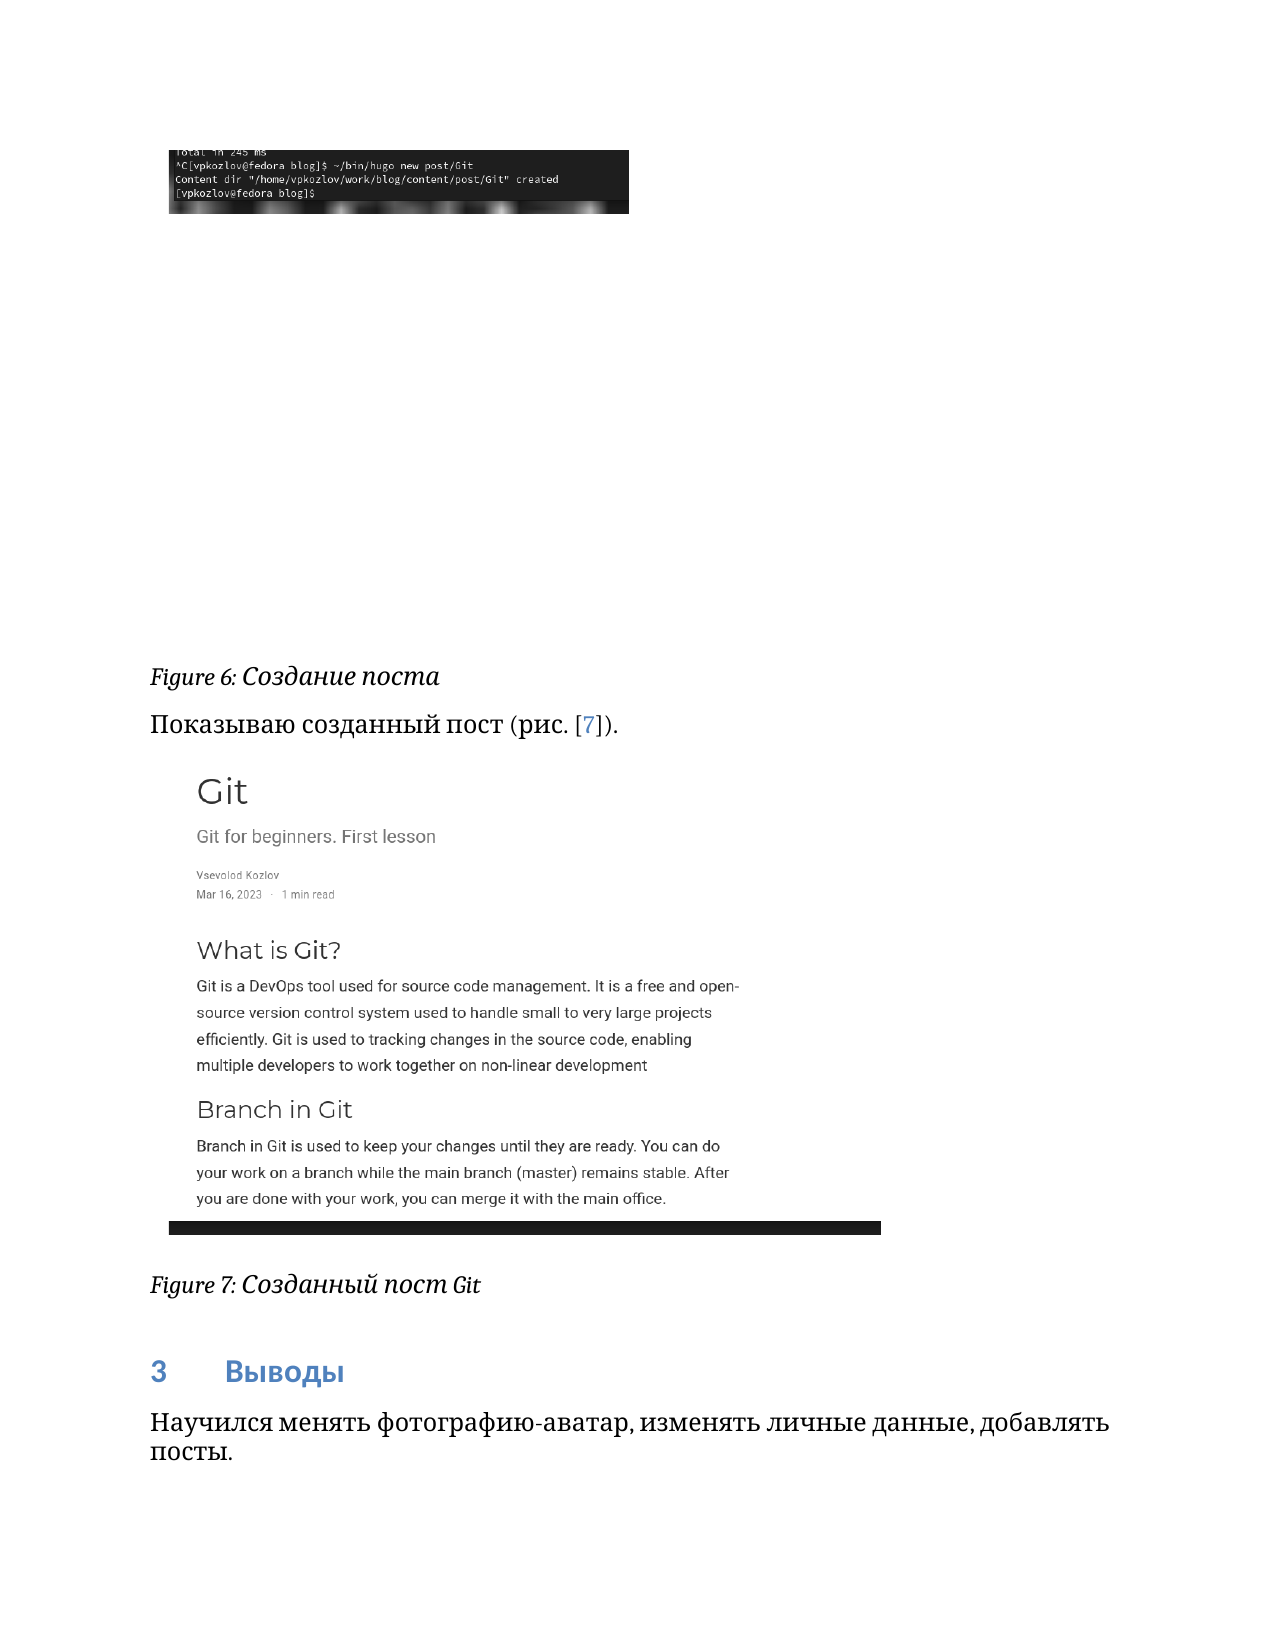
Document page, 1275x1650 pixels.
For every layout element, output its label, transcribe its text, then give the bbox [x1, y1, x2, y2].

text Научился менять фотографию-аватар, изменять личные данные, добавлять посты. [150, 1409, 1125, 1467]
picture [168, 150, 1044, 643]
text Показываю созданный пост (рис. [7]). [150, 711, 1125, 739]
text Figure 6: Создание поста [150, 663, 1125, 692]
text Figure 7: Созданный пост Git [150, 1271, 1125, 1300]
picture [168, 758, 1044, 1251]
subtitle 3 Выводы [150, 1350, 1125, 1391]
